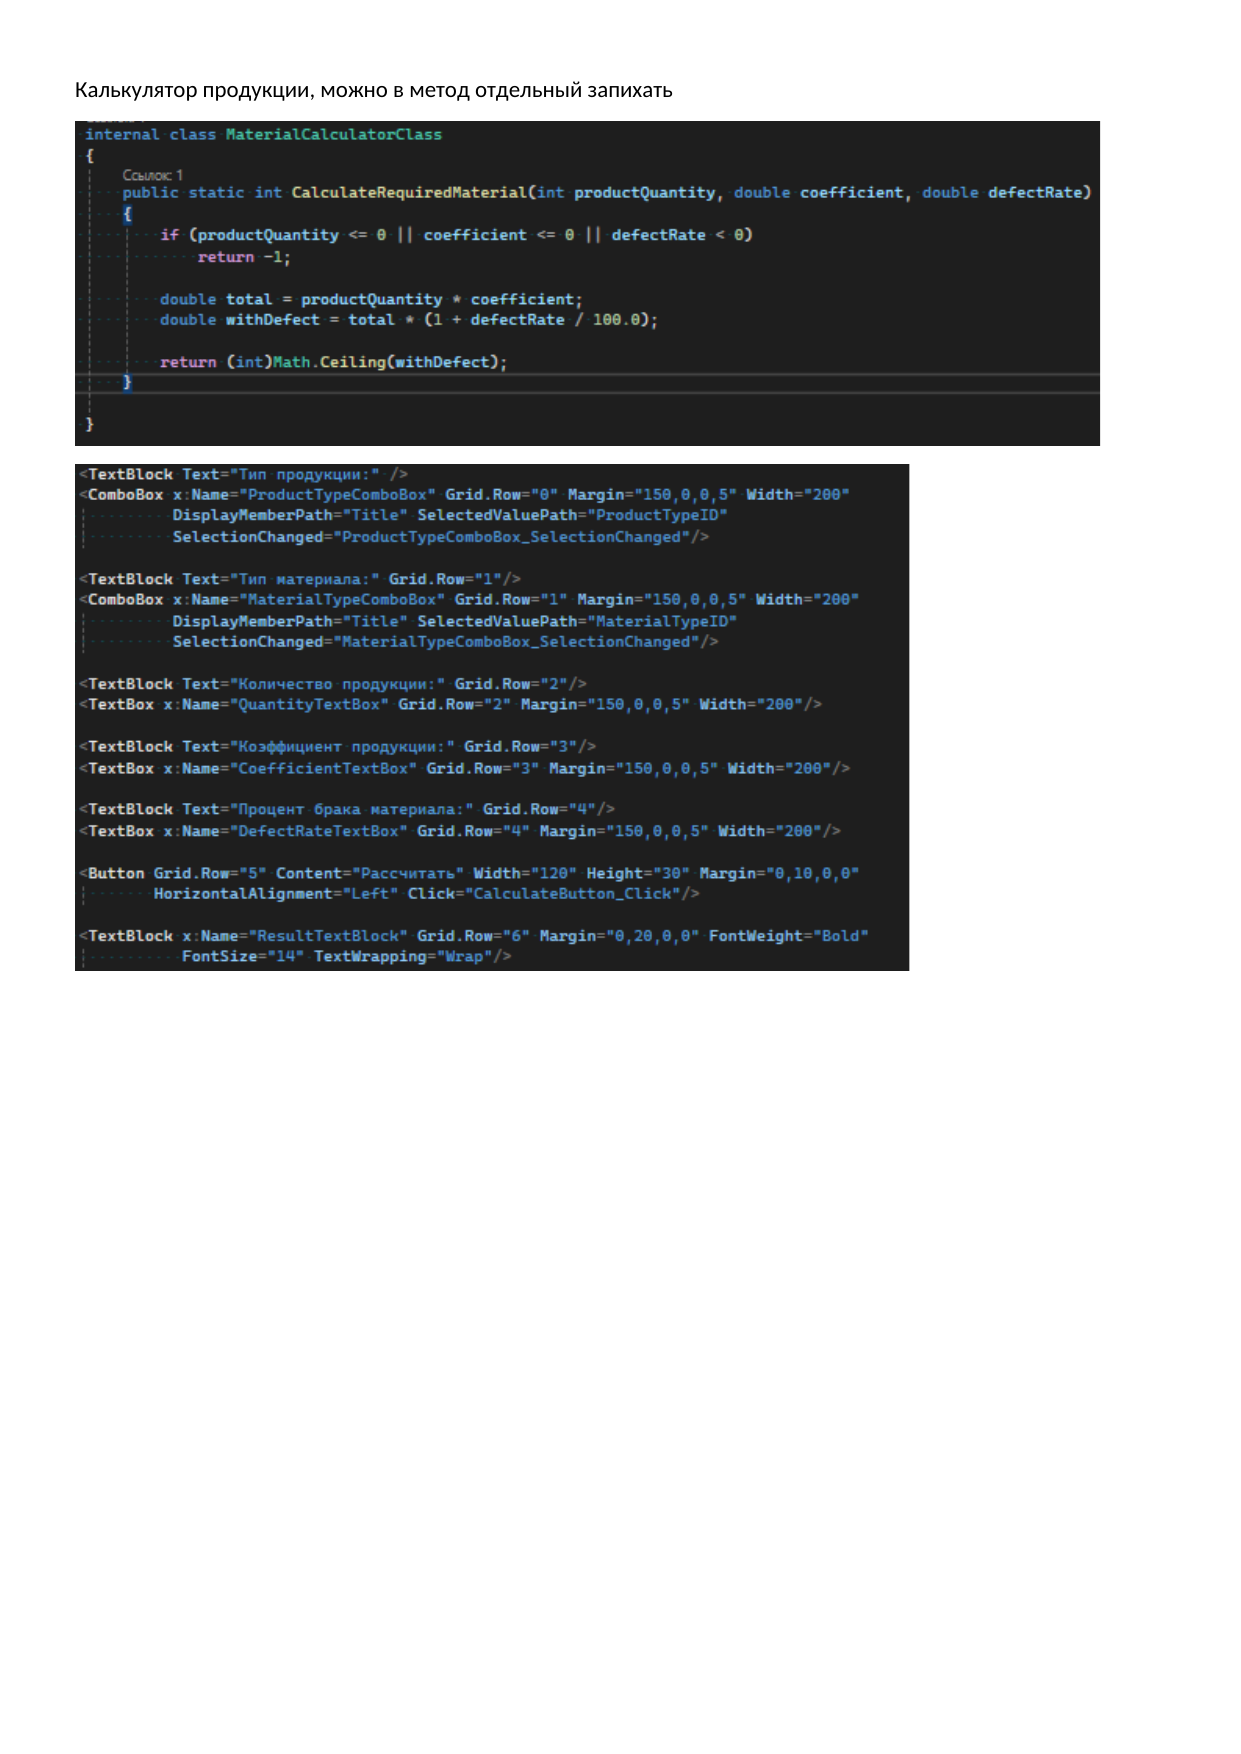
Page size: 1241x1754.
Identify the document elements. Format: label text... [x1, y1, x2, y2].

text Калькулятор продукции, можно в метод отдельный запихать [75, 75, 1165, 103]
picture [75, 464, 910, 971]
picture [75, 121, 1100, 446]
